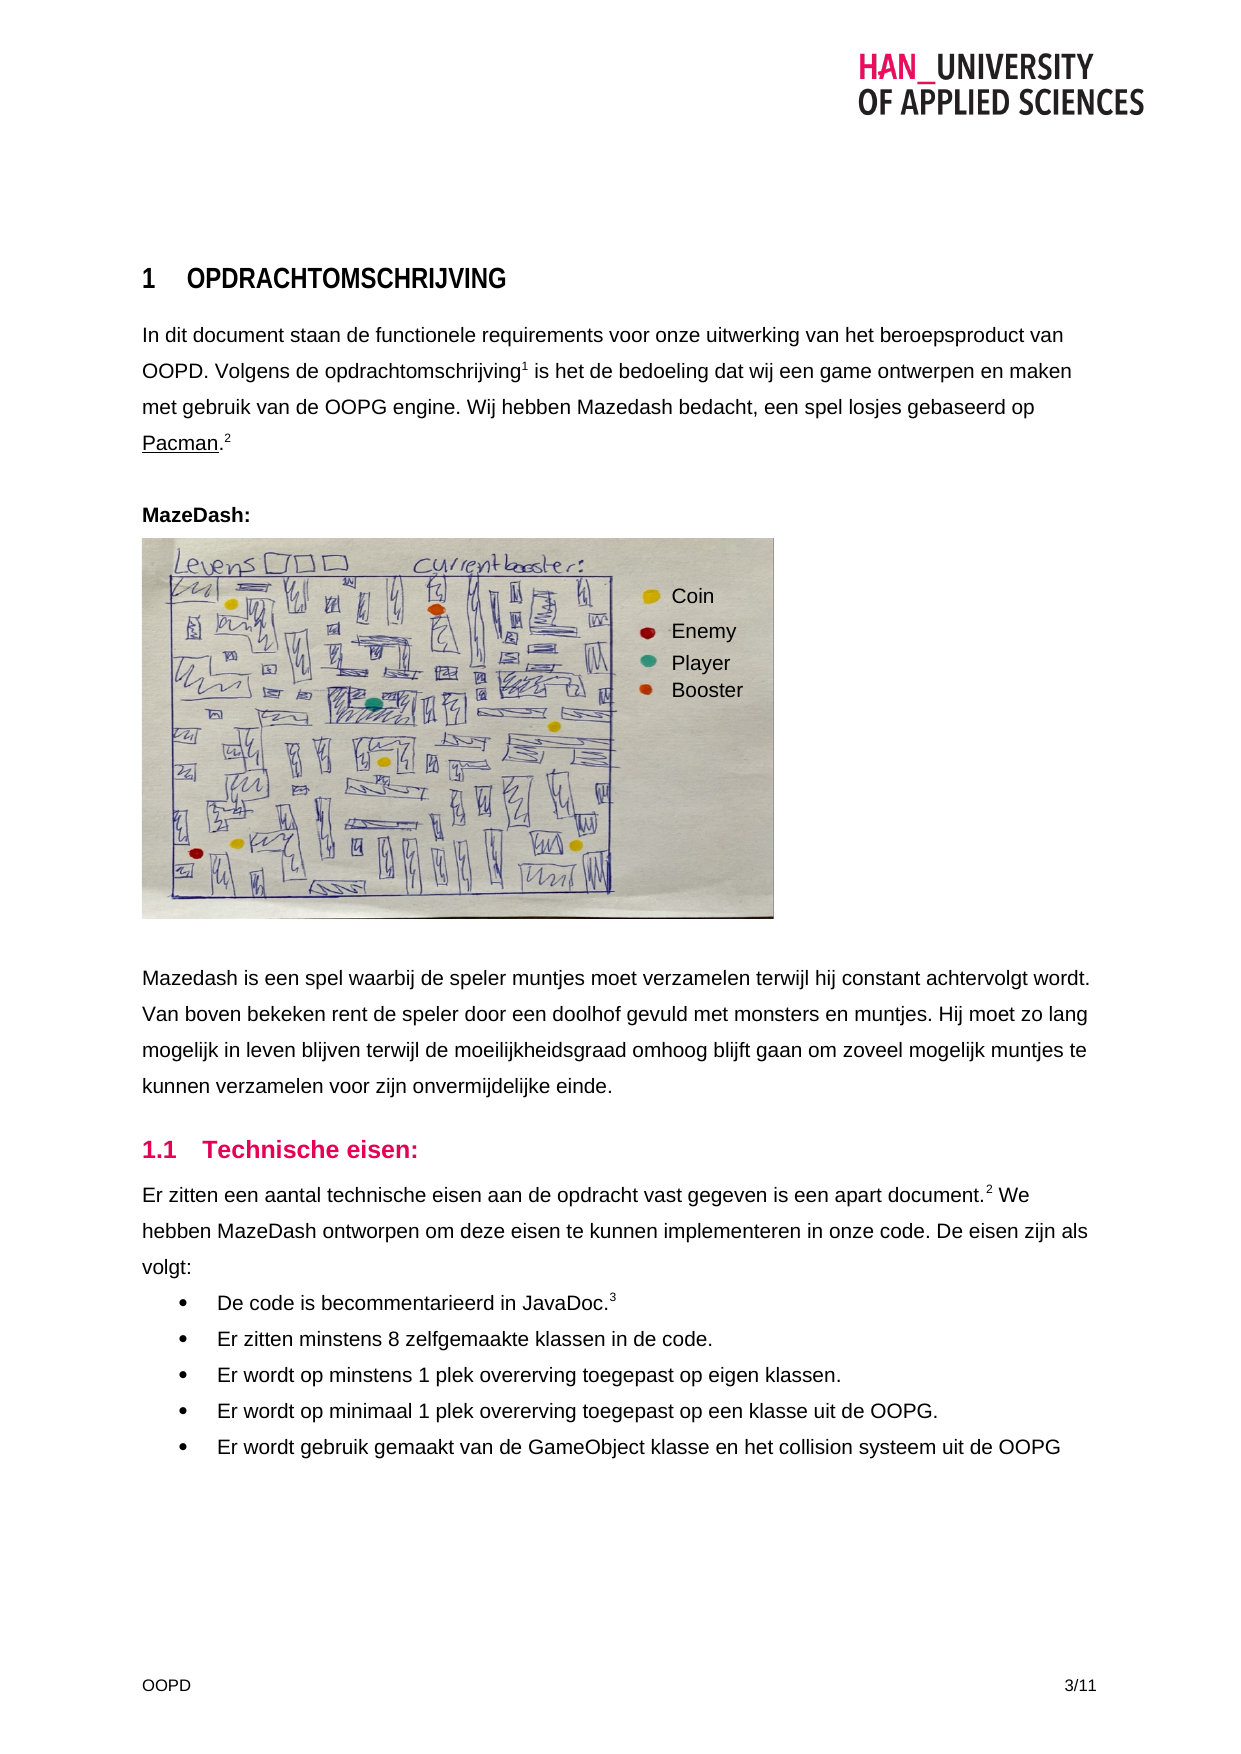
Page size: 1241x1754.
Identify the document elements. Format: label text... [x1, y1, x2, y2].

subtitle Opdrachtomschrijving [142, 261, 1098, 295]
picture [141, 538, 774, 919]
list Er wordt gebruik gemaakt van de GameObject klasse en het collision systeem uit de OOPG [179, 1434, 1098, 1459]
text In dit document staan de functionele requirements voor onze uitwerking van het beroepsproduct van OOPD. Volgens de opdrachtomschrijving1 is het de bedoeling dat wij een game ontwerpen en maken met gebruik van de OOPG engine. Wij hebben Mazedash bedacht, een spel losjes gebaseerd op Pacman.2 [142, 323, 1098, 455]
subtitle Technische eisen: [142, 1135, 1098, 1164]
list Er wordt op minimaal 1 plek overerving toegepast op een klasse uit de OOPG. [179, 1398, 1098, 1423]
text MazeDash: [142, 503, 1098, 527]
text Mazedash is een spel waarbij de speler muntjes moet verzamelen terwijl hij constant achtervolgt wordt. Van boven bekeken rent de speler door een doolhof gevuld met monsters en muntjes. Hij moet zo lang mogelijk in leven blijven terwijl de moeilijkheidsgraad omhoog blijft gaan om zoveel mogelijk muntjes te kunnen verzamelen voor zijn onvermijdelijke einde. [142, 966, 1098, 1098]
picture [805, 0, 1198, 169]
list De code is becommentarieerd in JavaDoc.3 [179, 1290, 1098, 1314]
text Er zitten een aantal technische eisen aan de opdracht vast gegeven is een apart document.2 We hebben MazeDash ontworpen om deze eisen te kunnen implementeren in onze code. De eisen zijn als volgt: [142, 1183, 1098, 1278]
list Er wordt op minstens 1 plek overerving toegepast op eigen klassen. [179, 1362, 1098, 1387]
list Er zitten minstens 8 zelfgemaakte klassen in de code. [179, 1326, 1098, 1351]
